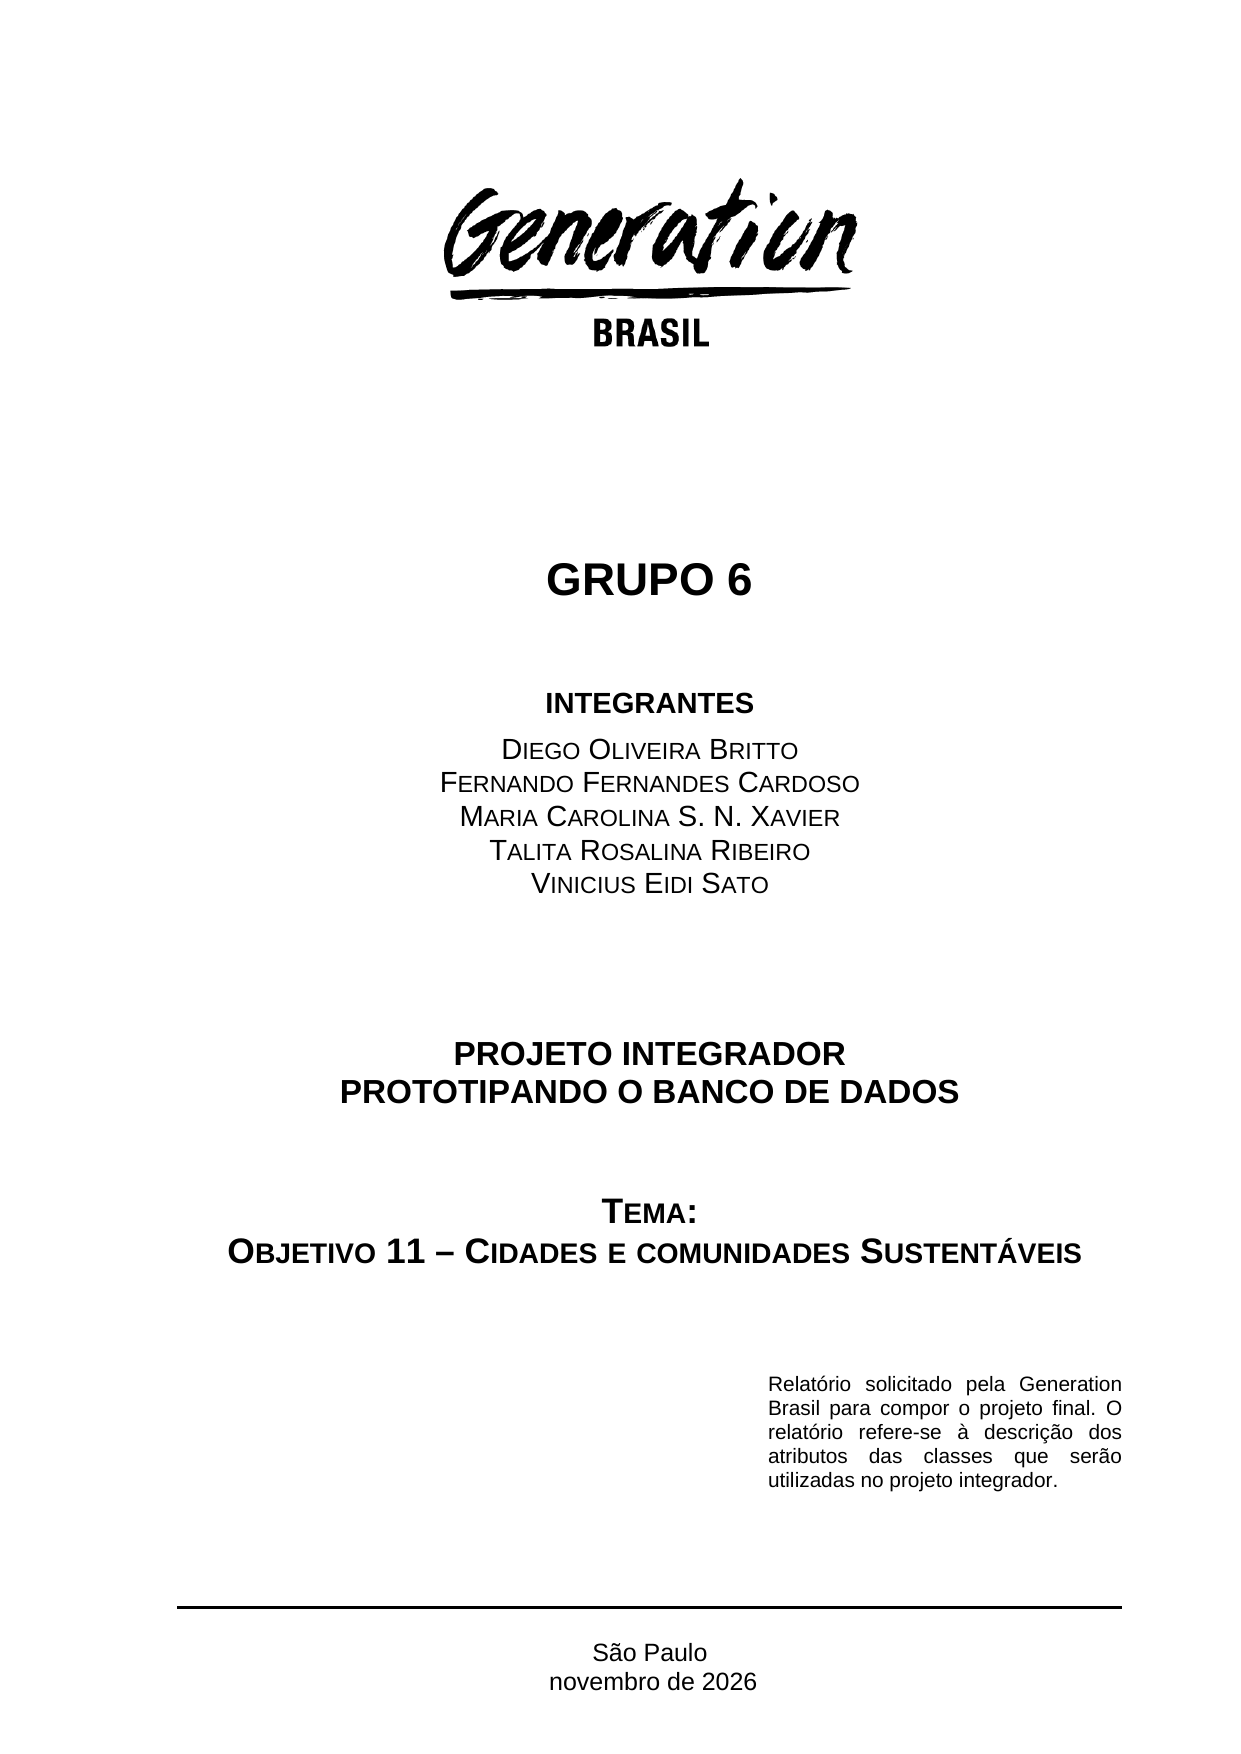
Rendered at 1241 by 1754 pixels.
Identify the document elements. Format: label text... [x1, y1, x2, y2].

text Vinicius Eidi Sato [177, 866, 1122, 900]
text Relatório solicitado pela Generation Brasil para compor o projeto final. O relatório refere-se à descrição dos atributos das classes que serão utilizadas no projeto integrador. [768, 1372, 1122, 1492]
text PROTOTIPANDO O BANCO DE DADOS [177, 1072, 1122, 1111]
text Diego Oliveira Britto [177, 732, 1122, 766]
text Tema: [177, 1190, 1122, 1231]
text Talita Rosalina Ribeiro [177, 833, 1122, 866]
text INTEGRANTES [177, 686, 1122, 720]
text Maria Carolina S. N. Xavier [177, 799, 1122, 833]
text GRUPO 6 [177, 552, 1122, 605]
text Fernando Fernandes Cardoso [177, 766, 1122, 799]
text Objetivo 11 – Cidades e comunidades Sustentáveis [177, 1231, 1122, 1271]
text PROJETO INTEGRADOR [177, 1034, 1122, 1072]
